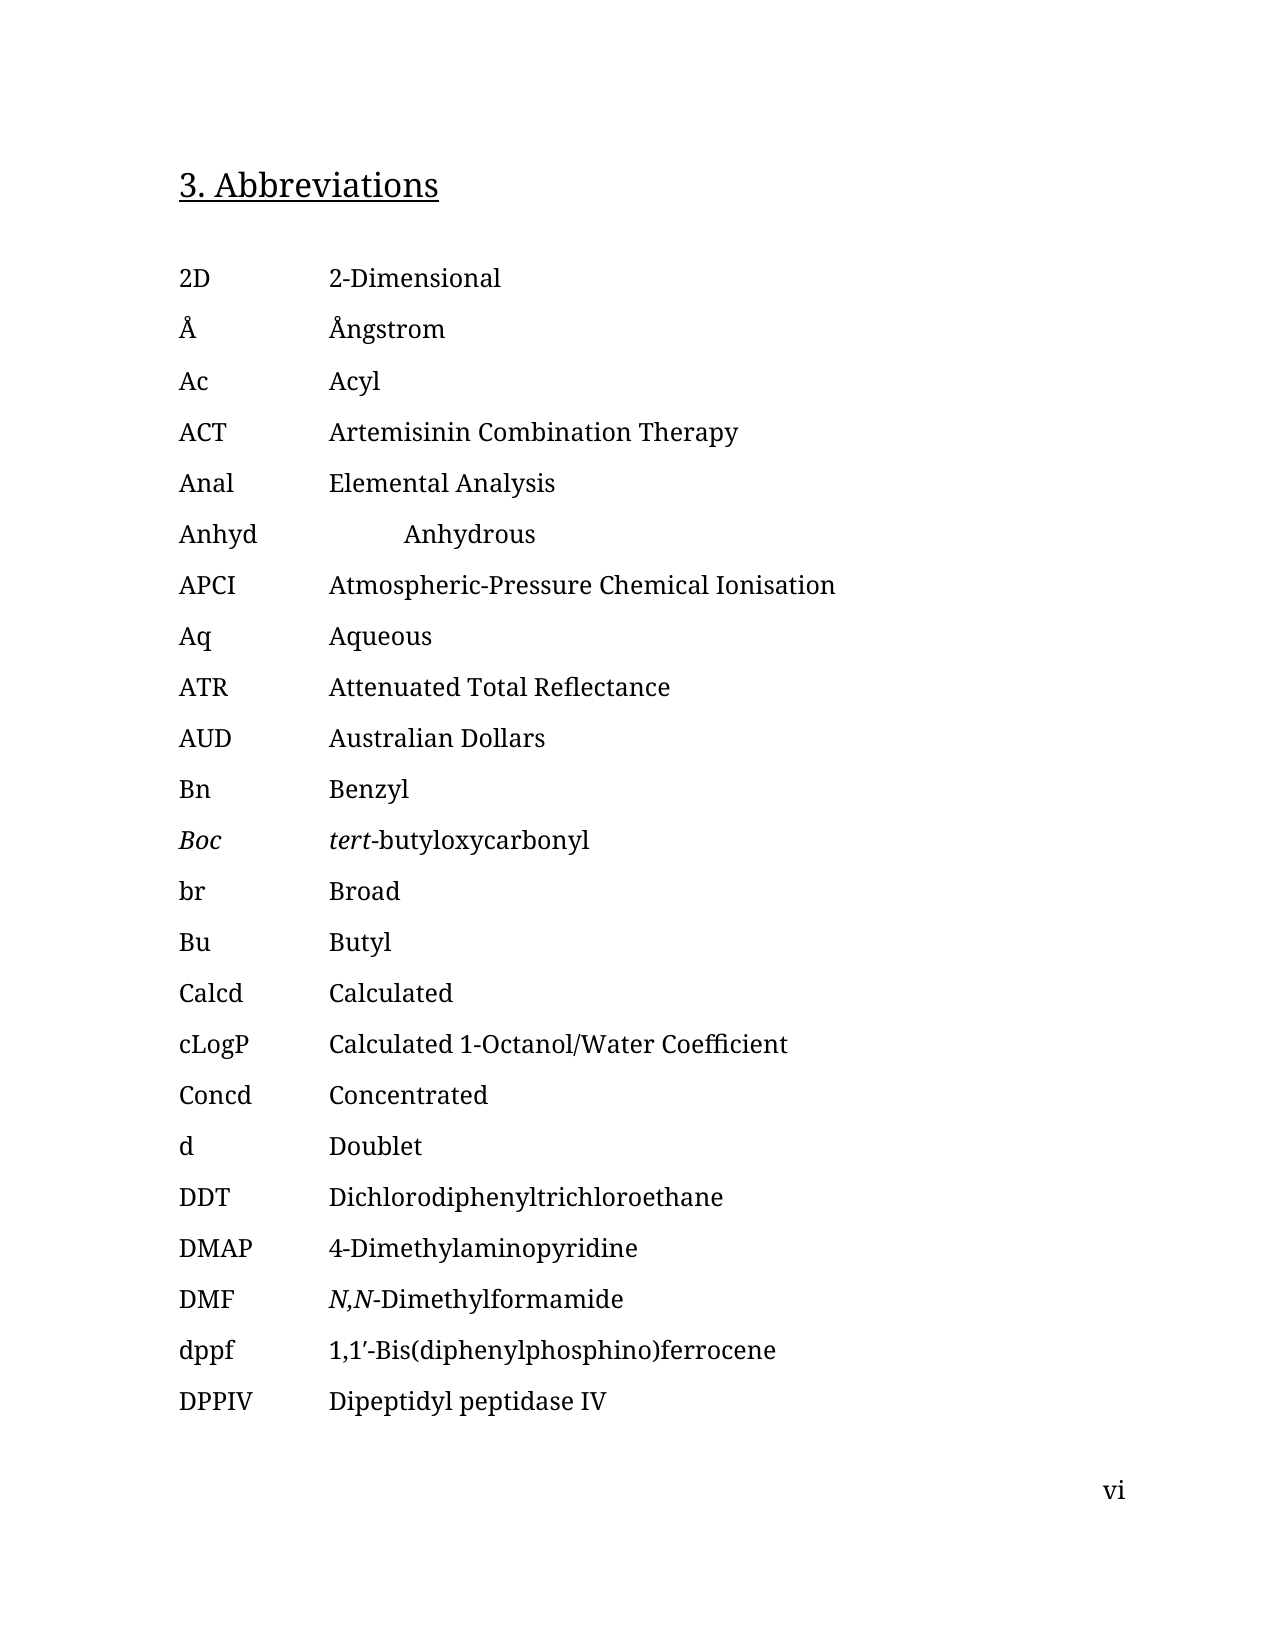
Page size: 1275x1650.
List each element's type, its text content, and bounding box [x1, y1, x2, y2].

text APCI Atmospheric-Pressure Chemical Ionisation [178, 567, 1125, 601]
text AUD Australian Dollars [178, 720, 1125, 754]
text Anal Elemental Analysis [178, 465, 1125, 499]
text dppf 1,1′-Bis(diphenylphosphino)ferrocene [178, 1333, 1125, 1367]
text Concd Concentrated [178, 1078, 1125, 1112]
text Boc tert-butyloxycarbonyl [178, 822, 1125, 857]
text DMAP 4-Dimethylaminopyridine [178, 1231, 1125, 1265]
text DPPIV Dipeptidyl peptidase IV [178, 1384, 1125, 1418]
text Calcd Calculated [178, 976, 1125, 1010]
text DDT Dichlorodiphenyltrichloroethane [178, 1180, 1125, 1214]
text 2D 2-Dimensional [178, 261, 1125, 295]
text ATR Attenuated Total Reflectance [178, 669, 1125, 703]
text Bu Butyl [178, 924, 1125, 959]
text Ac Acyl ACT Artemisinin Combination Therapy [178, 363, 1125, 448]
text Bn Benzyl [178, 771, 1125, 806]
text br Broad [178, 873, 1125, 908]
text DMF N,N-Dimethylformamide [178, 1282, 1125, 1316]
subtitle 3. Abbreviations [178, 162, 1125, 207]
text cLogP Calculated 1-Octanol/Water Coefficient [178, 1027, 1125, 1061]
text d Doublet [178, 1129, 1125, 1163]
text Å Ångstrom [178, 312, 1125, 346]
text Aq Aqueous [178, 618, 1125, 652]
text Anhyd Anhydrous [178, 516, 1125, 550]
